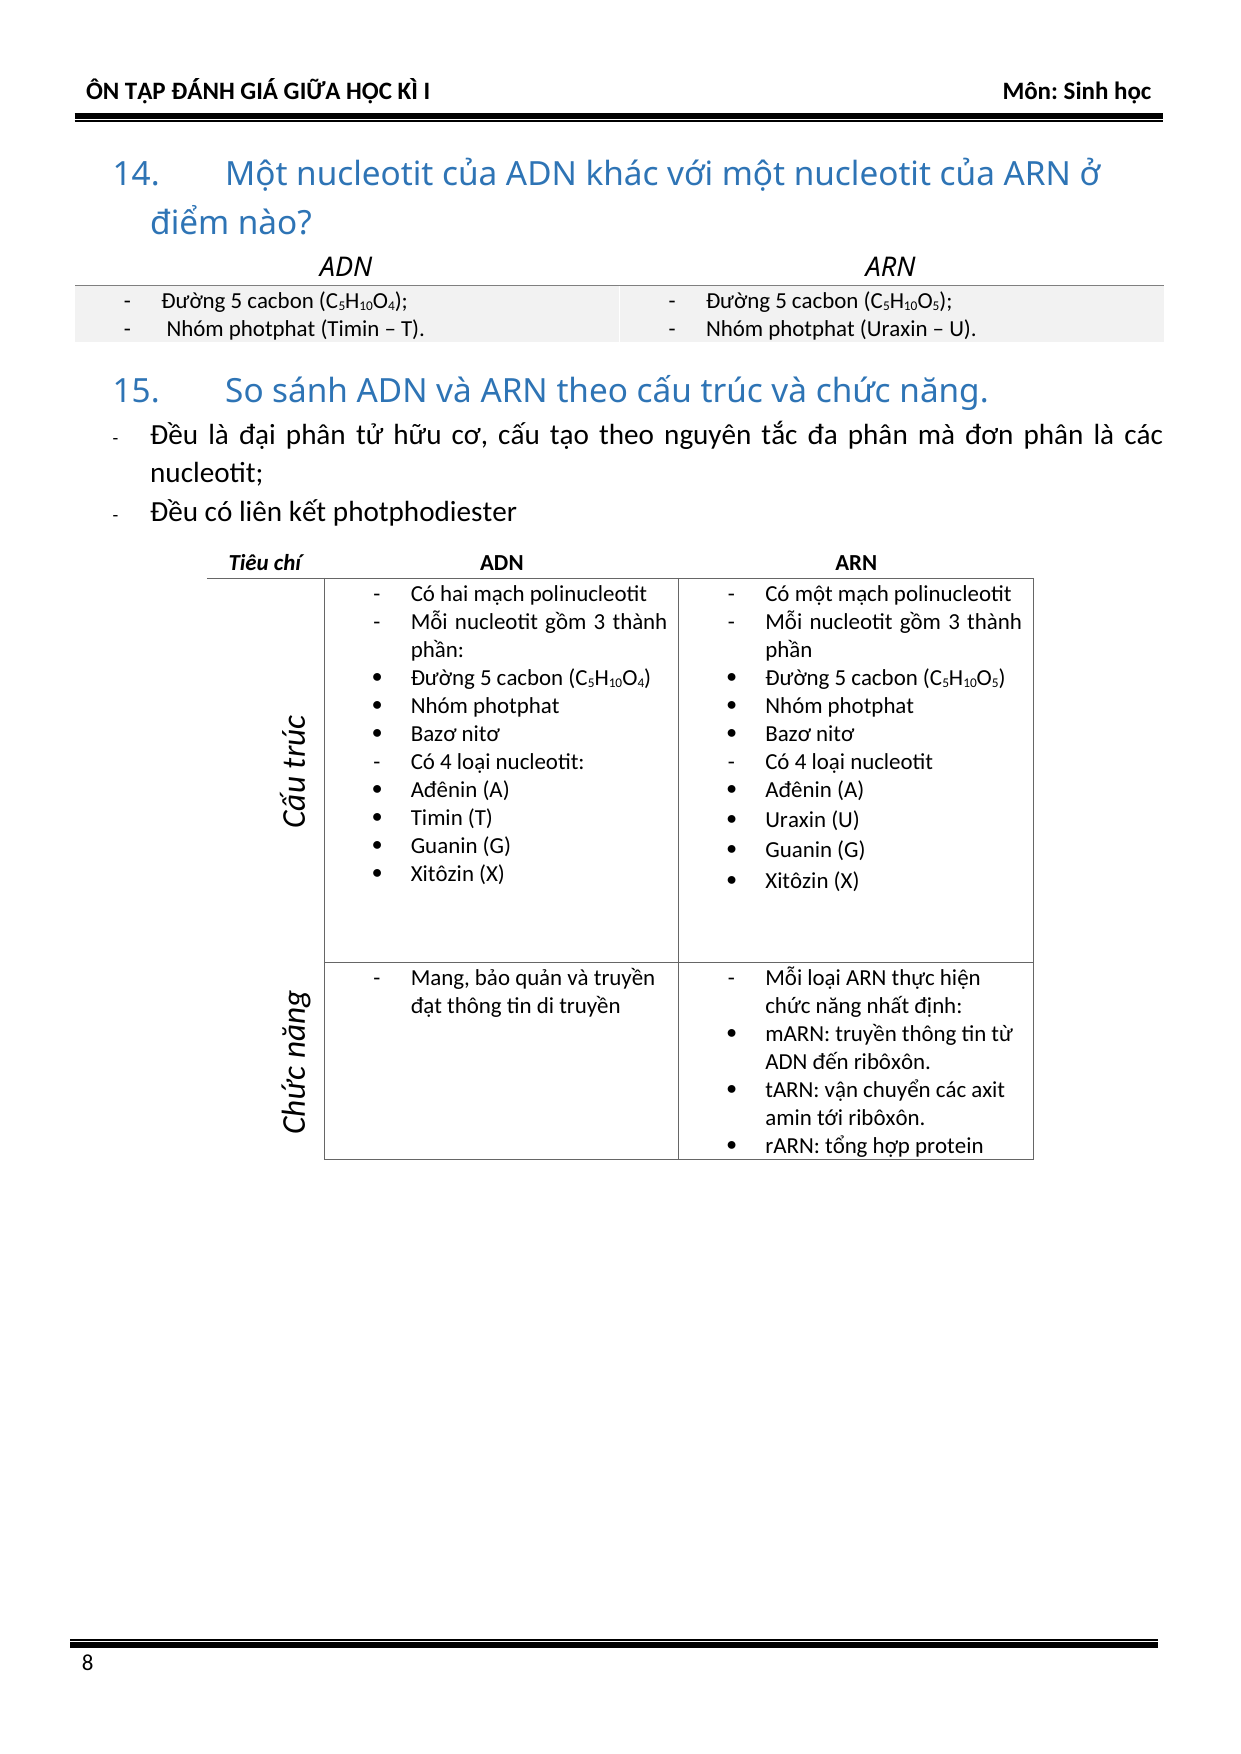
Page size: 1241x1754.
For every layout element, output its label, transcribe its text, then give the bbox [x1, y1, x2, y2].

table_header ARN [679, 548, 1033, 578]
table_cell Mang, bảo quản và truyền đạt thông tin di truyền [325, 963, 678, 1159]
table_cell Đường 5 cacbon (C5H10O4); Nhóm photphat (Timin – T). [75, 286, 619, 342]
subtitle Một nucleotit của ADN khác với một nucleotit của ARN ở điểm nào? [112, 150, 1165, 244]
table_header ARN [620, 248, 1164, 285]
table_cell Có hai mạch polinucleotit Mỗi nucleotit gồm 3 thành phần: Đường 5 cacbon (C5H10O4) Nhóm photphat Bazơ nitơ Có 4 loại nucleotit: Ađênin (A) Timin (T) Guanin (G) Xitôzin (X) [325, 579, 678, 962]
table_header Tiêu chí [207, 548, 324, 578]
table_cell Đường 5 cacbon (C5H10O5); Nhóm photphat (Uraxin – U). [620, 286, 1164, 342]
table_cell Cấu trúc [207, 579, 324, 962]
table_cell Chức năng [207, 962, 324, 1159]
list Đều là đại phân tử hữu cơ, cấu tạo theo nguyên tắc đa phân mà đơn phân là các nucleotit; [112, 416, 1165, 490]
table_header ADN [324, 548, 679, 578]
list Đều có liên kết photphodiester [112, 493, 1165, 528]
subtitle So sánh ADN và ARN theo cấu trúc và chức năng. [112, 367, 1165, 412]
table_header ADN [75, 248, 619, 285]
table_cell Có một mạch polinucleotit Mỗi nucleotit gồm 3 thành phần Đường 5 cacbon (C5H10O5) Nhóm photphat Bazơ nitơ Có 4 loại nucleotit Ađênin (A) Uraxin (U) Guanin (G) Xitôzin (X) [679, 579, 1033, 962]
table_cell Mỗi loại ARN thực hiện chức năng nhất định: mARN: truyền thông tin từ ADN đến ribôxôn. tARN: vận chuyển các axit amin tới ribôxôn. rARN: tổng hợp protein [679, 963, 1033, 1159]
